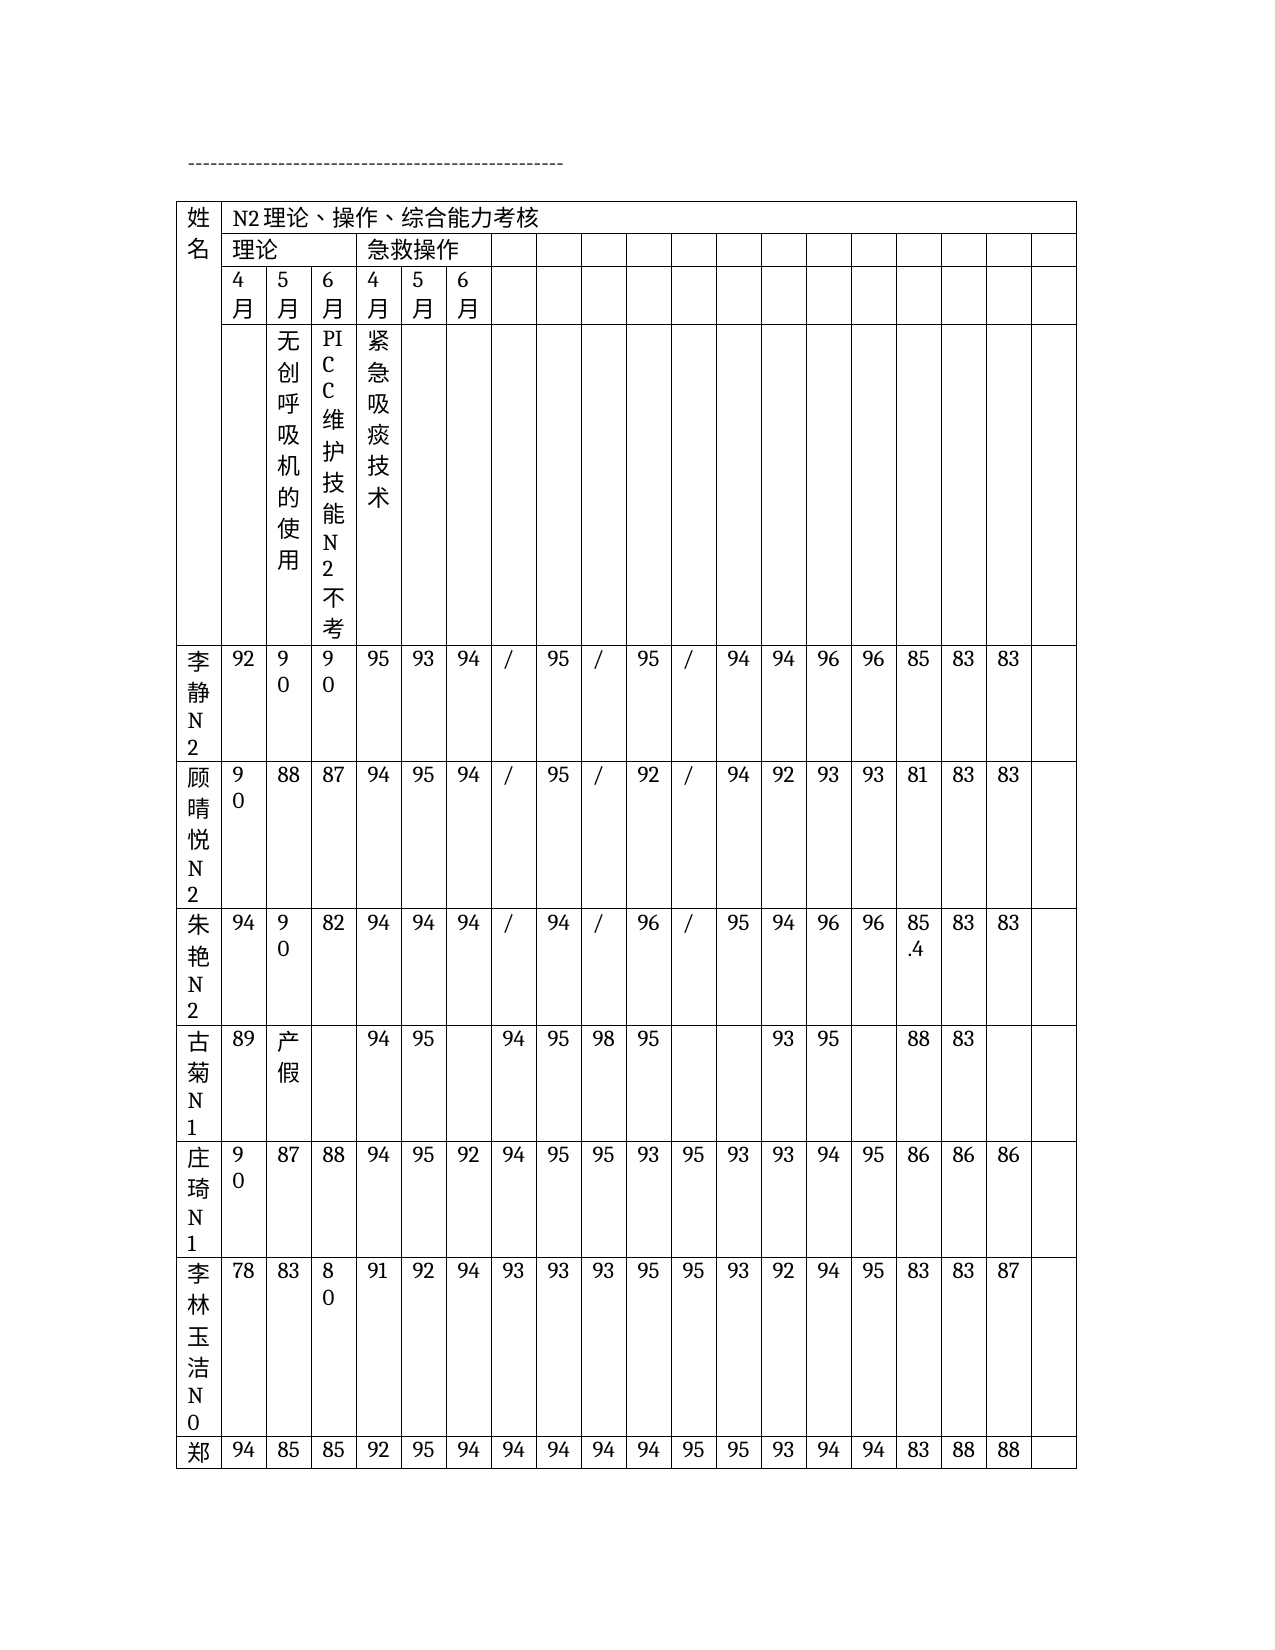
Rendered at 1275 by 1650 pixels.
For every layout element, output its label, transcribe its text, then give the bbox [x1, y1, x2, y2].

table_cell [582, 267, 626, 324]
table_cell 83 [987, 762, 1031, 908]
table_cell 85 [312, 1437, 356, 1468]
table_cell [852, 267, 896, 324]
table_cell 无创呼吸机的使用 [267, 325, 311, 644]
table_cell [852, 234, 896, 266]
table_cell 92 [447, 1142, 491, 1257]
table_cell 95 [582, 1142, 626, 1257]
table_cell 94 [357, 1026, 401, 1141]
table_cell [672, 267, 716, 324]
table_cell 85 [267, 1437, 311, 1468]
table_cell 95 [402, 1437, 446, 1468]
table_cell 81 [897, 762, 941, 908]
table_cell 92 [762, 762, 806, 908]
table_cell [627, 325, 671, 644]
table_cell 96 [852, 646, 896, 761]
table_cell 94 [807, 1437, 851, 1468]
table_cell 80 [312, 1258, 356, 1436]
table_cell 郑心雨N1 [177, 1437, 221, 1468]
table_cell 94 [447, 1258, 491, 1436]
table_cell 85 [897, 646, 941, 761]
table_cell [492, 325, 536, 644]
table_cell 李静N2 [177, 646, 221, 761]
table_cell 88 [267, 762, 311, 908]
table_cell / [672, 762, 716, 908]
table_cell 83 [267, 1258, 311, 1436]
table_cell 93 [717, 1258, 761, 1436]
table_cell 95 [537, 1026, 581, 1141]
table_cell [762, 325, 806, 644]
table_header 姓名 [177, 202, 221, 644]
table_cell 94 [717, 646, 761, 761]
table_cell 94 [537, 1437, 581, 1468]
table_cell 庄琦N1 [177, 1142, 221, 1257]
table_cell 李林玉洁N0 [177, 1258, 221, 1436]
table_cell 93 [402, 646, 446, 761]
table_cell 83 [942, 1026, 986, 1141]
table_cell [447, 1026, 491, 1141]
table_cell 92 [357, 1437, 401, 1468]
table_cell / [492, 646, 536, 761]
table_cell [762, 267, 806, 324]
table_cell [1032, 762, 1076, 908]
table_cell 93 [762, 1437, 806, 1468]
table_cell 朱艳N2 [177, 909, 221, 1024]
table_cell 90 [267, 646, 311, 761]
table_cell 95 [717, 1437, 761, 1468]
table_cell 94 [852, 1437, 896, 1468]
table_cell 92 [627, 762, 671, 908]
table_cell 83 [987, 646, 1031, 761]
table_cell 紧急吸痰技术 [357, 325, 401, 644]
table_cell [447, 325, 491, 644]
table_cell [402, 325, 446, 644]
table_cell 94 [492, 1026, 536, 1141]
table_cell 94 [357, 1142, 401, 1257]
table_cell 理论 [222, 234, 356, 266]
table_cell [1032, 234, 1076, 266]
table_cell 93 [852, 762, 896, 908]
table_cell [1032, 1437, 1076, 1468]
table_cell 94 [492, 1142, 536, 1257]
table_cell 94 [447, 909, 491, 1024]
table_cell 83 [942, 909, 986, 1024]
table_cell 96 [807, 646, 851, 761]
table_cell [987, 325, 1031, 644]
table_cell [582, 234, 626, 266]
table_cell 93 [717, 1142, 761, 1257]
table_cell 94 [447, 646, 491, 761]
table_cell 94 [492, 1437, 536, 1468]
table_cell [582, 325, 626, 644]
table_cell [852, 1026, 896, 1141]
table_cell [717, 1026, 761, 1141]
table_cell [807, 234, 851, 266]
table_cell / [492, 762, 536, 908]
table_cell [492, 267, 536, 324]
table_cell 4月 [357, 267, 401, 324]
table_cell 94 [537, 909, 581, 1024]
table_cell / [672, 646, 716, 761]
table_cell [1032, 909, 1076, 1024]
table_cell [987, 234, 1031, 266]
table_cell 4月 [222, 267, 266, 324]
table_cell [537, 325, 581, 644]
table_cell 95 [852, 1258, 896, 1436]
table_cell 85.4 [897, 909, 941, 1024]
table_cell 87 [267, 1142, 311, 1257]
table_cell 83 [897, 1258, 941, 1436]
table_cell 5月 [402, 267, 446, 324]
table_cell 90 [267, 909, 311, 1024]
table_cell 86 [897, 1142, 941, 1257]
table_cell [717, 234, 761, 266]
table_cell [717, 267, 761, 324]
table_cell 95 [537, 1142, 581, 1257]
table_cell [1032, 1026, 1076, 1141]
table_cell [627, 234, 671, 266]
table_cell 88 [312, 1142, 356, 1257]
table_cell [1032, 267, 1076, 324]
table_cell 87 [987, 1258, 1031, 1436]
table_cell 94 [582, 1437, 626, 1468]
table_cell 94 [222, 909, 266, 1024]
table_cell 95 [807, 1026, 851, 1141]
table_cell [1032, 646, 1076, 761]
table_cell 83 [897, 1437, 941, 1468]
table_cell 95 [672, 1142, 716, 1257]
table_cell 94 [402, 909, 446, 1024]
table_cell 94 [222, 1437, 266, 1468]
table_cell 92 [402, 1258, 446, 1436]
table_cell 86 [942, 1142, 986, 1257]
table_cell 95 [627, 1026, 671, 1141]
table_cell 95 [627, 646, 671, 761]
table_cell / [582, 909, 626, 1024]
table_cell 92 [762, 1258, 806, 1436]
table_cell 95 [402, 762, 446, 908]
table_cell 90 [312, 646, 356, 761]
table_cell 95 [402, 1142, 446, 1257]
table_cell 83 [987, 909, 1031, 1024]
table_cell [1032, 325, 1076, 644]
table_cell [987, 267, 1031, 324]
table_cell 95 [537, 646, 581, 761]
table_cell [1032, 1258, 1076, 1436]
table_cell [717, 325, 761, 644]
table_cell [222, 325, 266, 644]
table_cell 88 [942, 1437, 986, 1468]
table_cell 91 [357, 1258, 401, 1436]
table_cell 93 [537, 1258, 581, 1436]
table_cell 94 [447, 1437, 491, 1468]
table_cell [672, 1026, 716, 1141]
table_cell 96 [627, 909, 671, 1024]
table_cell 95 [852, 1142, 896, 1257]
table_cell 94 [807, 1142, 851, 1257]
text -------------------------------------------------- [187, 150, 1087, 176]
table_cell 95 [537, 762, 581, 908]
table_cell 95 [672, 1258, 716, 1436]
table_cell 94 [627, 1437, 671, 1468]
table_cell [942, 234, 986, 266]
table_cell 88 [897, 1026, 941, 1141]
table_cell 93 [582, 1258, 626, 1436]
table_cell [897, 234, 941, 266]
table_cell [672, 234, 716, 266]
table_cell 产假 [267, 1026, 311, 1141]
table_cell 83 [942, 762, 986, 908]
table_cell 94 [762, 909, 806, 1024]
table_cell [492, 234, 536, 266]
table_cell 90 [222, 762, 266, 908]
table_cell / [582, 646, 626, 761]
table_cell 83 [942, 646, 986, 761]
table_cell [762, 234, 806, 266]
table_cell [897, 325, 941, 644]
table_cell 顾晴悦N2 [177, 762, 221, 908]
table_cell [942, 267, 986, 324]
table_cell 5月 [267, 267, 311, 324]
table_cell [807, 267, 851, 324]
table_cell 94 [807, 1258, 851, 1436]
table_cell 95 [402, 1026, 446, 1141]
table_cell [312, 1026, 356, 1141]
table_cell 95 [627, 1258, 671, 1436]
table_cell 92 [222, 646, 266, 761]
table_cell [627, 267, 671, 324]
table_cell 94 [717, 762, 761, 908]
table_cell [807, 325, 851, 644]
table_cell 古菊N1 [177, 1026, 221, 1141]
table_cell 94 [357, 762, 401, 908]
table_cell 93 [492, 1258, 536, 1436]
table_cell [987, 1026, 1031, 1141]
table_cell 83 [942, 1258, 986, 1436]
table_cell / [672, 909, 716, 1024]
table_cell 96 [852, 909, 896, 1024]
table_cell 95 [717, 909, 761, 1024]
table_cell 78 [222, 1258, 266, 1436]
table_cell 89 [222, 1026, 266, 1141]
table_cell 94 [762, 646, 806, 761]
table_cell 98 [582, 1026, 626, 1141]
table_cell [852, 325, 896, 644]
table_cell 90 [222, 1142, 266, 1257]
table_cell 95 [672, 1437, 716, 1468]
table_cell [942, 325, 986, 644]
table_cell 93 [762, 1142, 806, 1257]
table_cell [1032, 1142, 1076, 1257]
table_cell 94 [357, 909, 401, 1024]
table_cell 6月 [447, 267, 491, 324]
table_cell 87 [312, 762, 356, 908]
table_cell 94 [447, 762, 491, 908]
table_cell 93 [627, 1142, 671, 1257]
table_cell 急救操作 [357, 234, 491, 266]
table_cell 93 [762, 1026, 806, 1141]
table_cell 82 [312, 909, 356, 1024]
table_cell [537, 234, 581, 266]
table_cell [897, 267, 941, 324]
table_cell [672, 325, 716, 644]
table_cell / [492, 909, 536, 1024]
table_header N2理论、操作、综合能力考核 [222, 202, 1076, 233]
table_cell 95 [357, 646, 401, 761]
table_cell / [582, 762, 626, 908]
table_cell [537, 267, 581, 324]
table_cell 93 [807, 762, 851, 908]
table_cell 88 [987, 1437, 1031, 1468]
table_cell PICC维护技能N2不考 [312, 325, 356, 644]
table_cell 86 [987, 1142, 1031, 1257]
table_cell 6月 [312, 267, 356, 324]
table_cell 96 [807, 909, 851, 1024]
